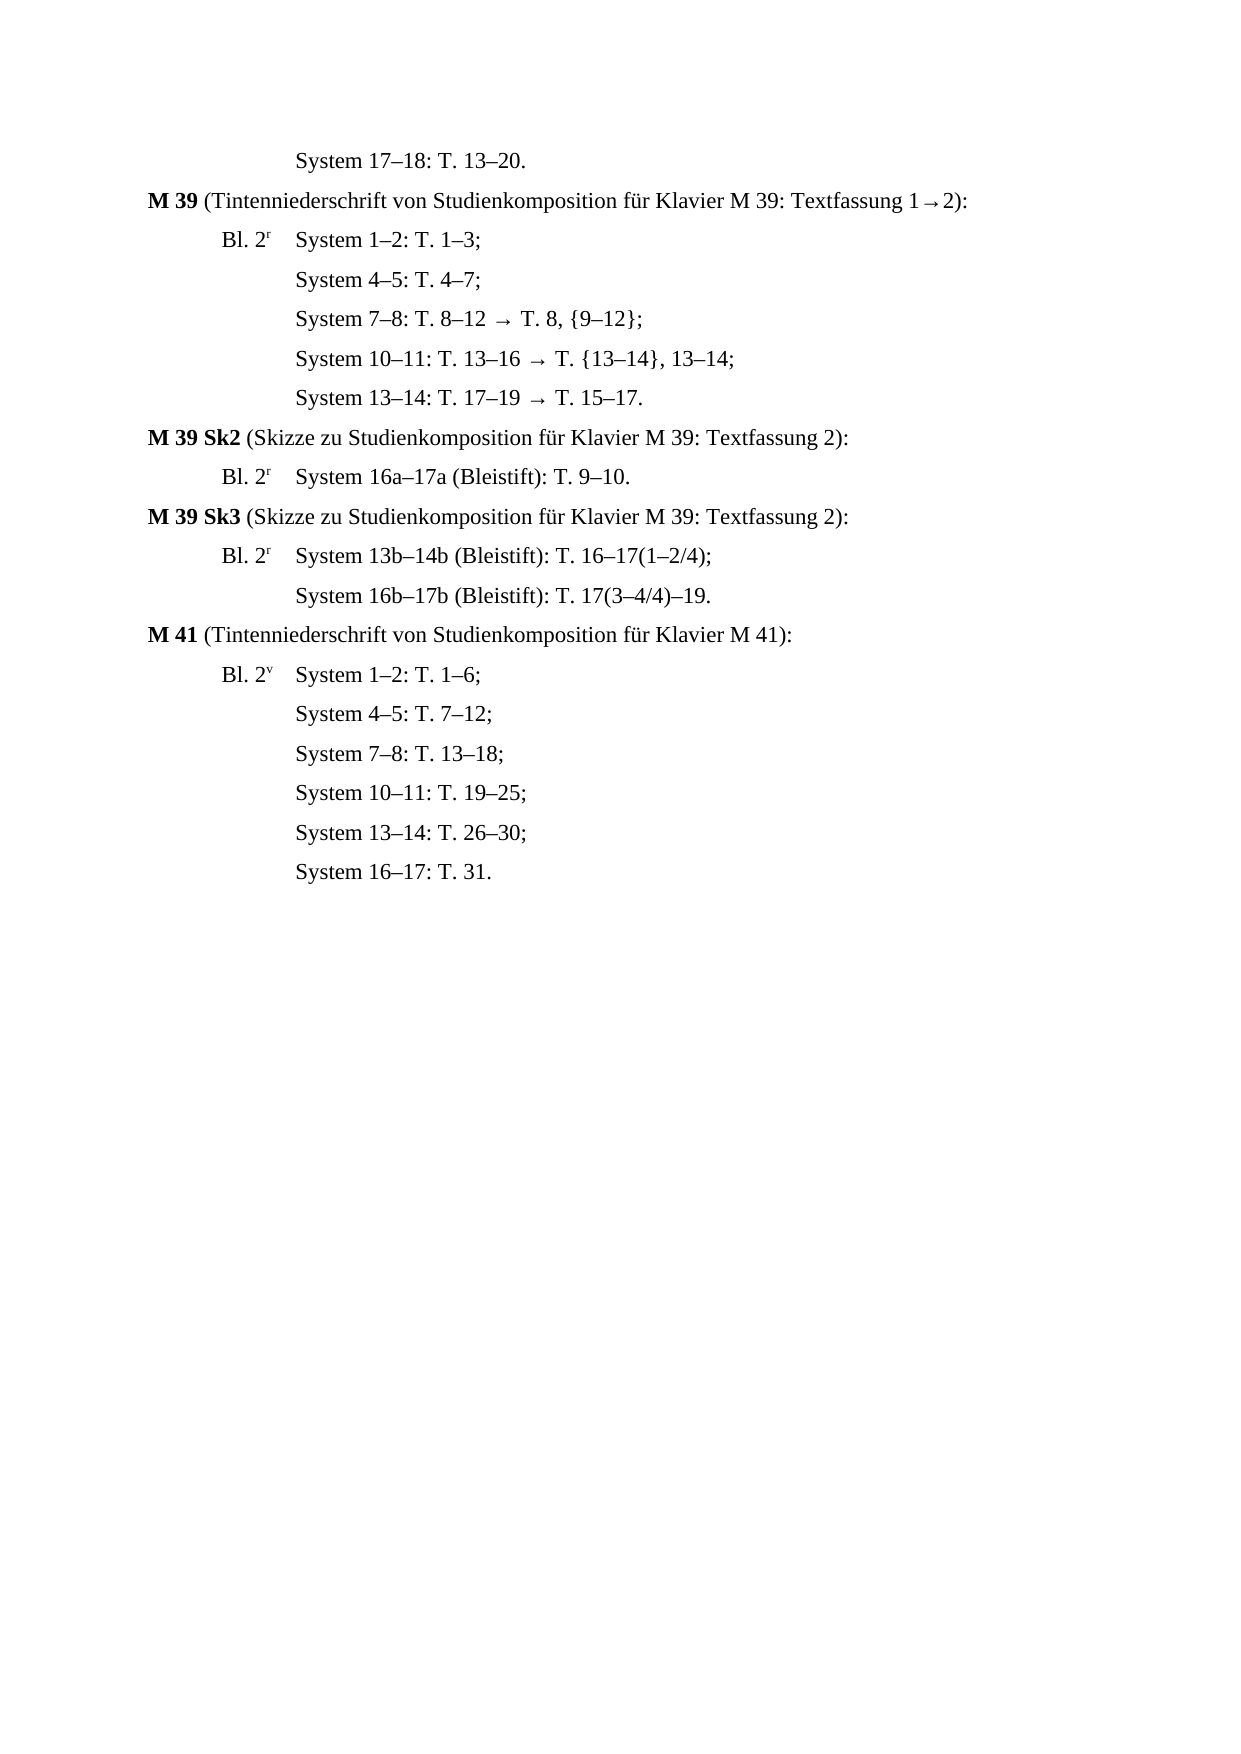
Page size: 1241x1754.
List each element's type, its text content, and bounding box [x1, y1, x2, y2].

text System 13–14: T. 17–19 → T. 15–17. [148, 384, 1093, 411]
text System 7–8: T. 13–18; [148, 740, 1093, 766]
text M 39 (Tintenniederschrift von Studienkomposition für Klavier M 39: Textfassung 1→2): [148, 187, 1093, 213]
text System 16–17: T. 31. [148, 858, 1093, 884]
text System 17–18: T. 13–20. [148, 148, 1093, 174]
text System 7–8: T. 8–12 → T. 8, {9–12}; [148, 306, 1093, 332]
text M 39 Sk2 (Skizze zu Studienkomposition für Klavier M 39: Textfassung 2): [148, 424, 1093, 450]
text System 4–5: T. 4–7; [148, 266, 1093, 292]
text System 16b–17b (Bleistift): T. 17(3–4/4)–19. [148, 582, 1093, 608]
text System 10–11: T. 13–16 → T. {13–14}, 13–14; [148, 345, 1093, 371]
text Bl. 2v System 1–2: T. 1–6; [148, 661, 1093, 687]
text Bl. 2r System 16a–17a (Bleistift): T. 9–10. [148, 463, 1093, 490]
text Bl. 2r System 13b–14b (Bleistift): T. 16–17(1–2/4); [148, 542, 1093, 569]
text System 10–11: T. 19–25; [148, 779, 1093, 806]
text M 41 (Tintenniederschrift von Studienkomposition für Klavier M 41): [148, 621, 1093, 648]
text System 4–5: T. 7–12; [148, 700, 1093, 727]
text System 13–14: T. 26–30; [148, 819, 1093, 845]
text Bl. 2r System 1–2: T. 1–3; [148, 227, 1093, 253]
text M 39 Sk3 (Skizze zu Studienkomposition für Klavier M 39: Textfassung 2): [148, 503, 1093, 529]
